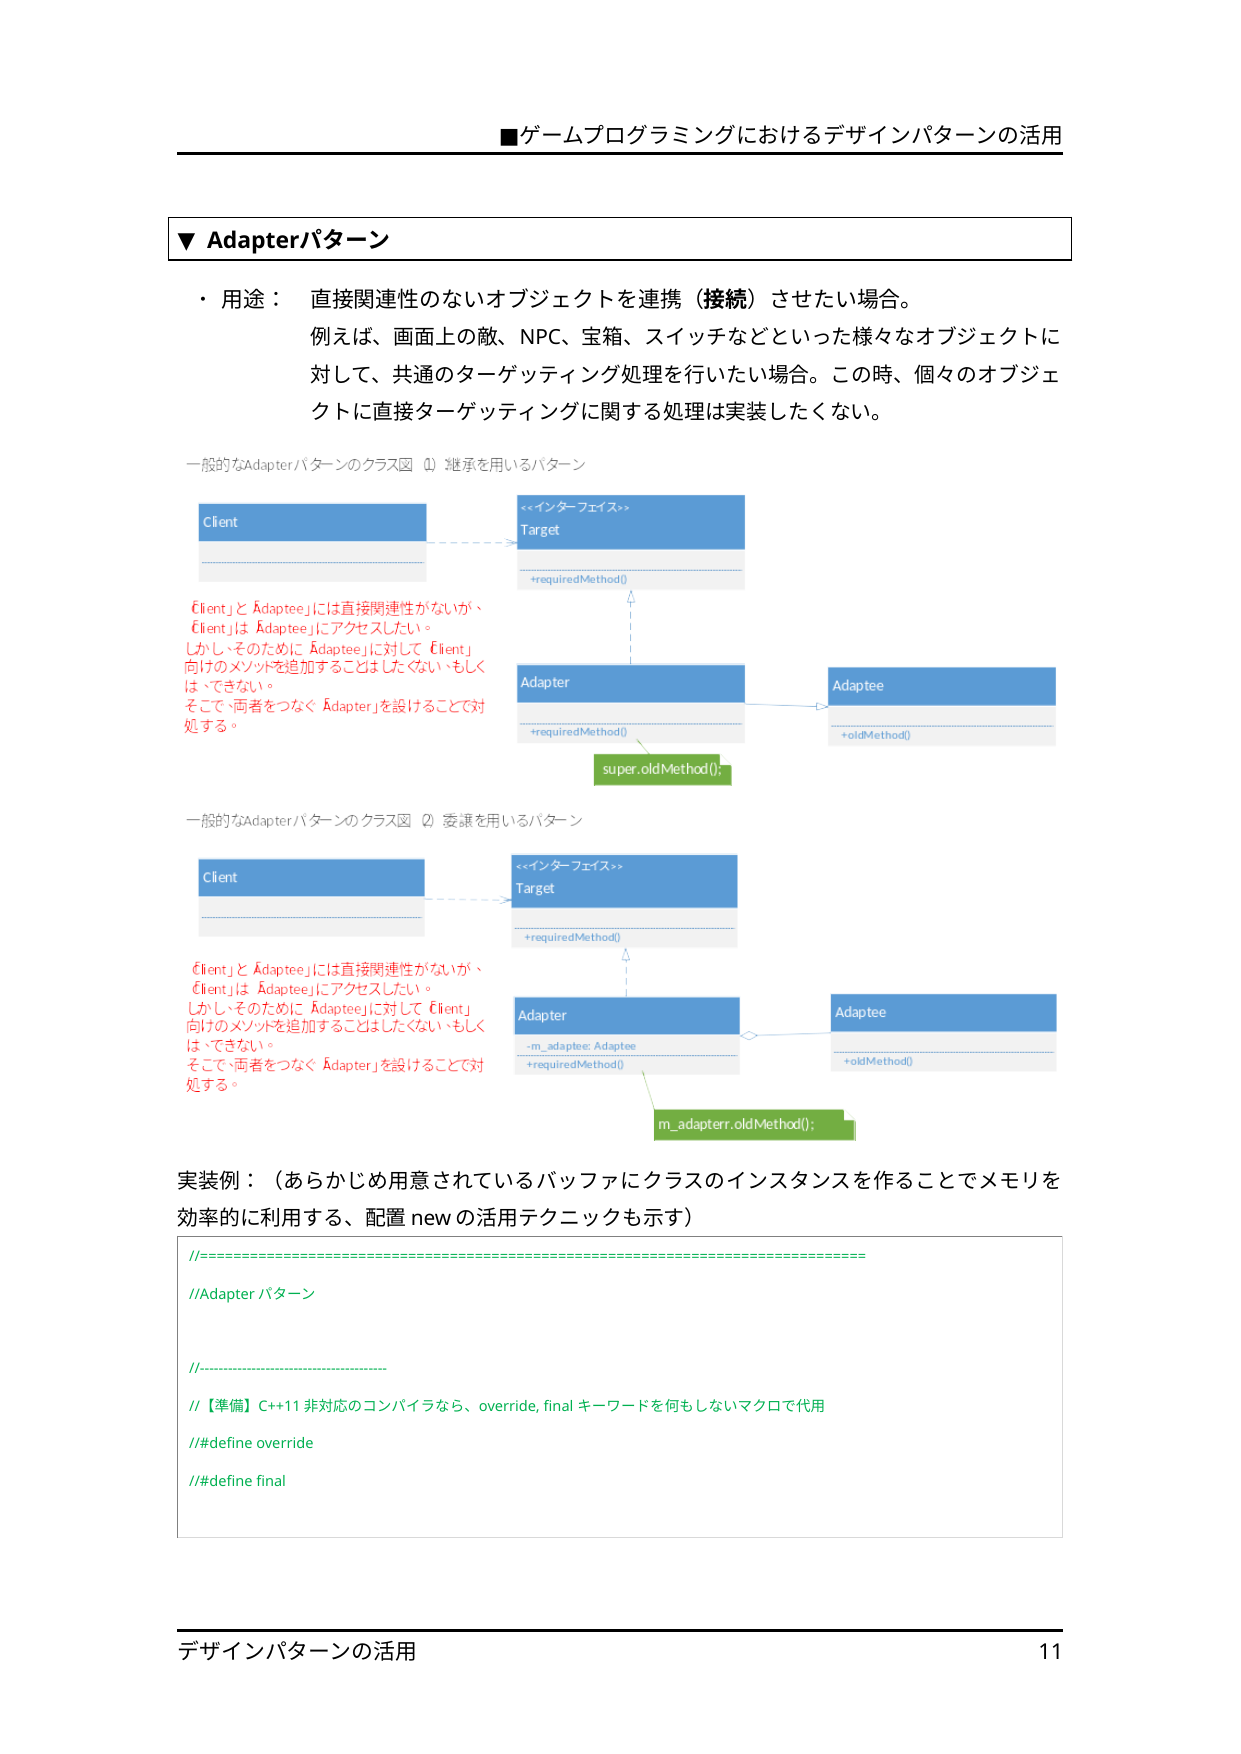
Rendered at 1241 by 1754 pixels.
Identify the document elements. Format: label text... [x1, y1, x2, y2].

text 実装例：（あらかじめ用意されているバッファにクラスのインスタンスを作ることでメモリを効率的に利用する、配置newの活用テクニックも示す） [177, 1161, 1063, 1236]
list 例えば、画面上の敵、NPC、宝箱、スイッチなどといった様々なオブジェクトに対して、共通のターゲッティング処理を行いたい場合。この時、個々のオブジェクトに直接ターゲッティングに関する処理は実装したくない。 [310, 317, 1063, 429]
subtitle Adapterパターン [169, 218, 1071, 259]
text 用途： 直接関連性のないオブジェクトを連携（接続）させたい場合。 [193, 279, 1063, 317]
